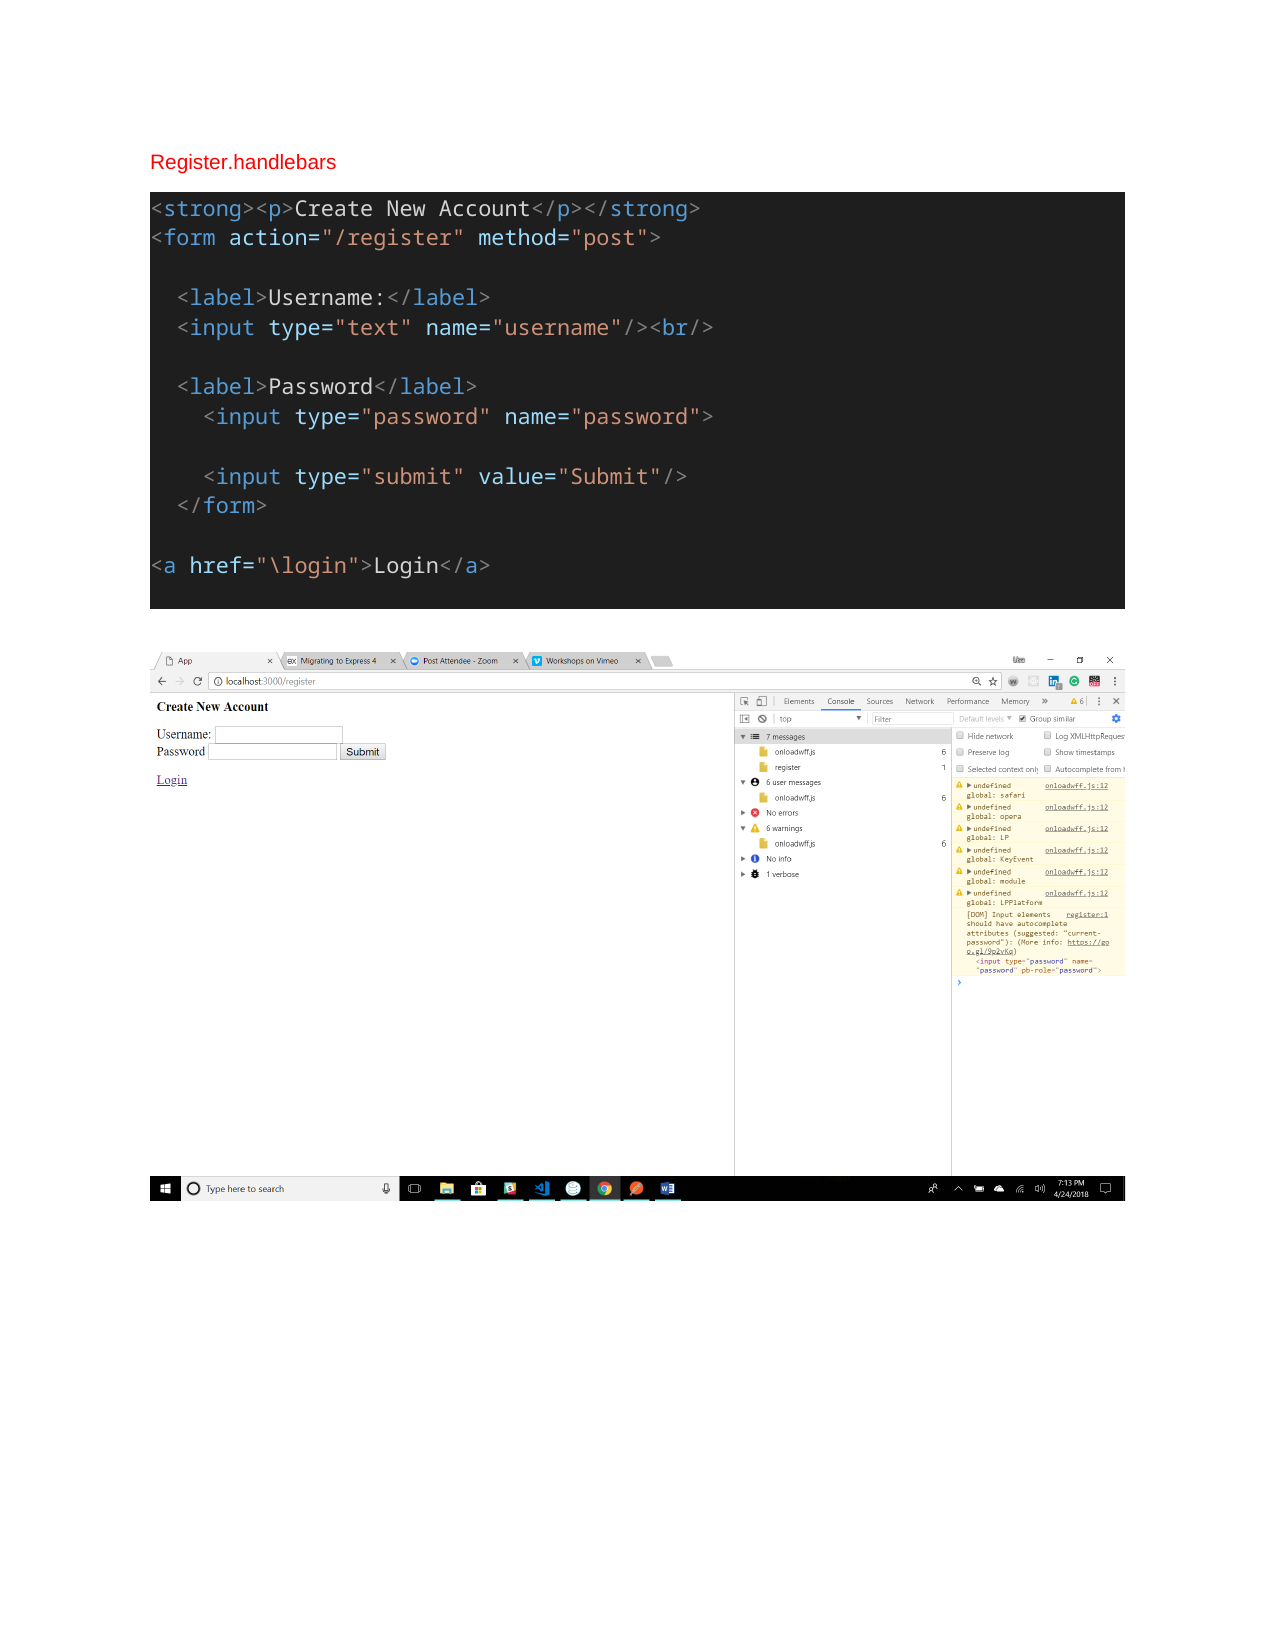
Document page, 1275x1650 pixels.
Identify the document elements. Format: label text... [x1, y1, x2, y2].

text <label>Username:</label> [150, 282, 1125, 312]
text <input type="text" name="username"/><br/> [150, 312, 1125, 341]
text <label>Password</label> [150, 371, 1125, 401]
text <input type="password" name="password"> [150, 401, 1125, 431]
text <form action="/register" method="post"> [150, 222, 1125, 252]
picture [150, 652, 1125, 1201]
text <strong><p>Create New Account</p></strong> [150, 192, 1125, 222]
text </form> [150, 490, 1125, 520]
text <a href="\login">Login</a> [150, 550, 1125, 580]
text Register.handlebars [150, 150, 1125, 174]
text <input type="submit" value="Submit"/> [150, 461, 1125, 490]
